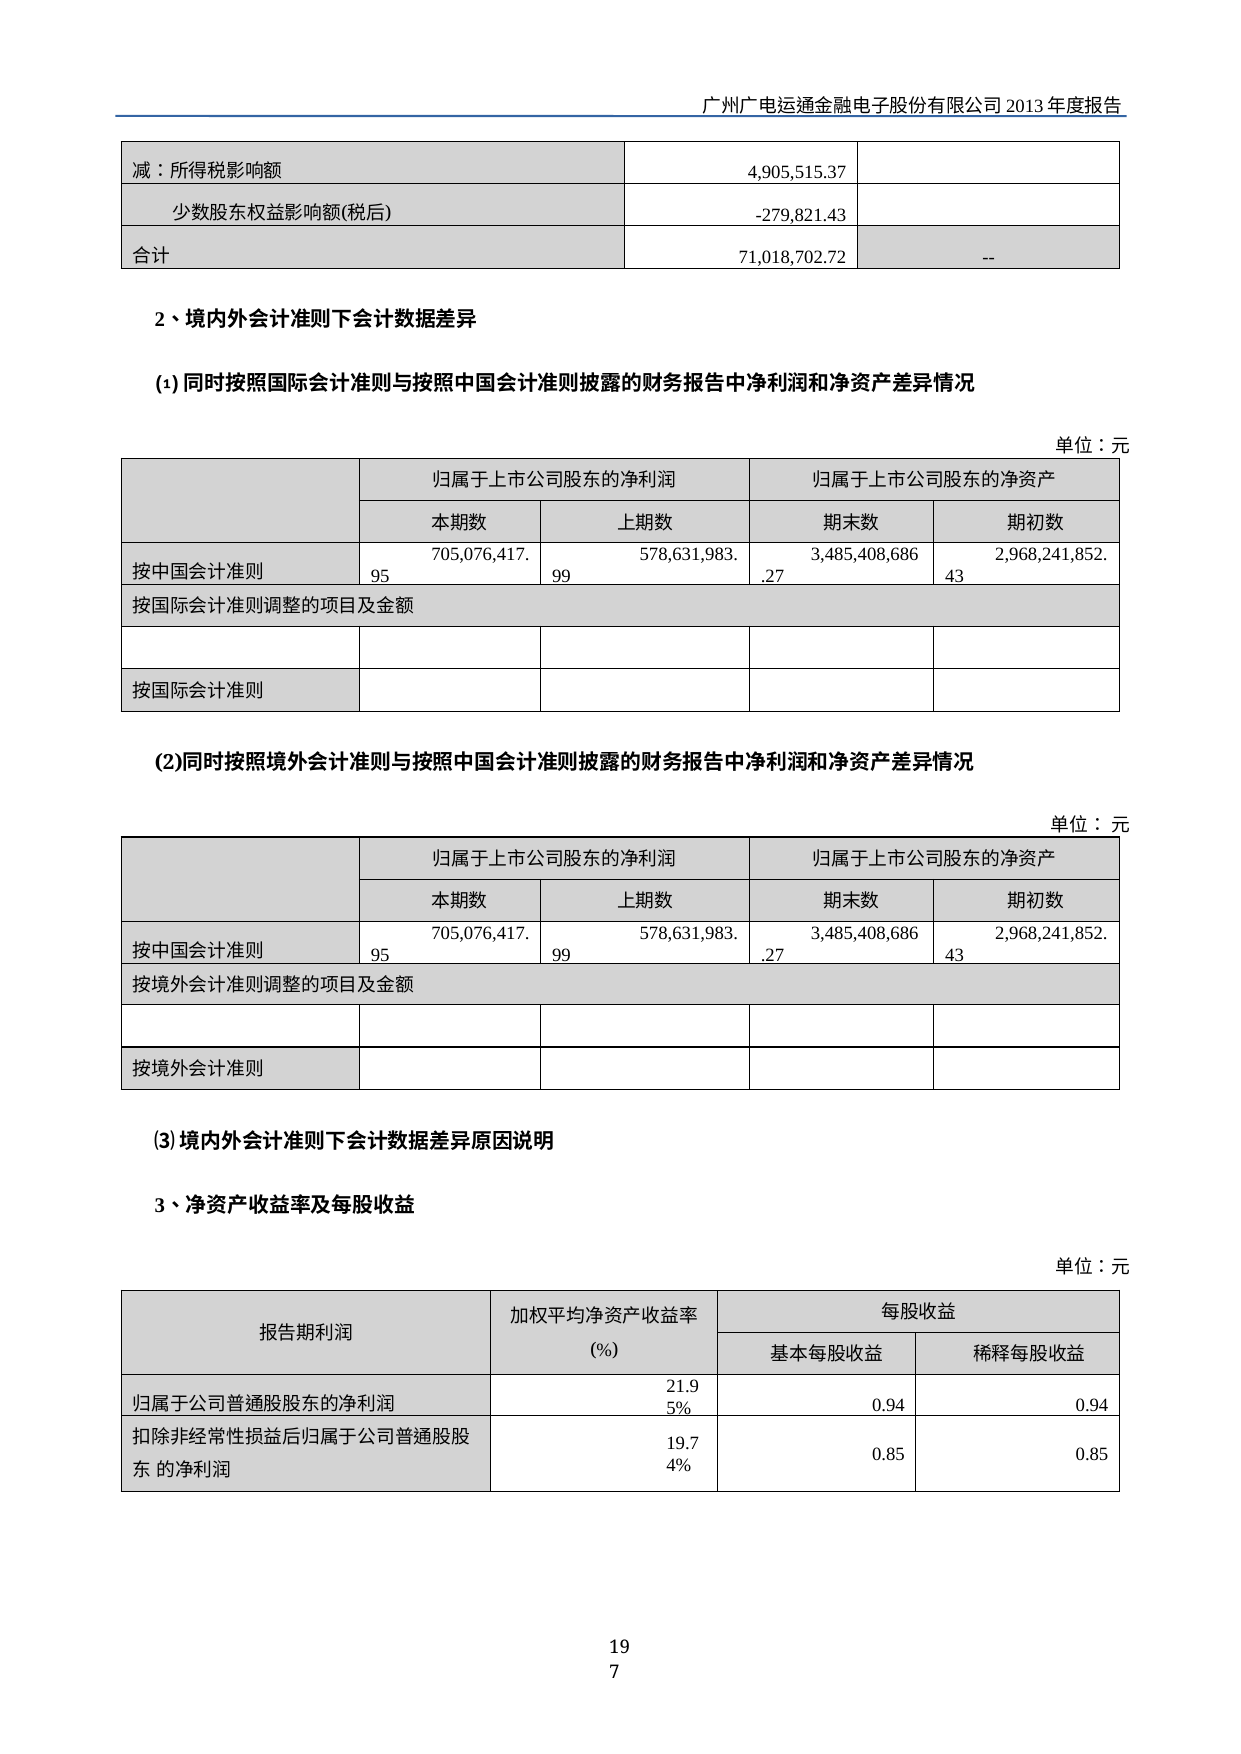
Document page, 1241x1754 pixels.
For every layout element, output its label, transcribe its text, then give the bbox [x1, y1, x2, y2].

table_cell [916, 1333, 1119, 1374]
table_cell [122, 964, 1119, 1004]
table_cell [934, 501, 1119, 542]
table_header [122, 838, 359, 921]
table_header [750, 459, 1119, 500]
text ⑴同时按照国际会计准则与按照中国会计准则披露的财务报告中净利润和净资产差异情况 [111, 368, 1130, 397]
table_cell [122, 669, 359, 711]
text 3、净资产收益率及每股收益 [111, 1190, 1130, 1218]
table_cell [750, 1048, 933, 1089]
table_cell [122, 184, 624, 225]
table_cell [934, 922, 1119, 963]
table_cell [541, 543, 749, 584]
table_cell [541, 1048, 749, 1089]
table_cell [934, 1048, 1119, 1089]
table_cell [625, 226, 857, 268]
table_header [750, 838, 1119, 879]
text (2)同时按照境外会计准则与按照中国会计准则披露的财务报告中净利润和净资产差异情况 [111, 747, 1130, 776]
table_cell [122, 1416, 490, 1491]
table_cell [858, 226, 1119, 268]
text 单位：元 [111, 432, 1130, 458]
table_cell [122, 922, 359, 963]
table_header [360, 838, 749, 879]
text 单位： 元 [111, 811, 1130, 836]
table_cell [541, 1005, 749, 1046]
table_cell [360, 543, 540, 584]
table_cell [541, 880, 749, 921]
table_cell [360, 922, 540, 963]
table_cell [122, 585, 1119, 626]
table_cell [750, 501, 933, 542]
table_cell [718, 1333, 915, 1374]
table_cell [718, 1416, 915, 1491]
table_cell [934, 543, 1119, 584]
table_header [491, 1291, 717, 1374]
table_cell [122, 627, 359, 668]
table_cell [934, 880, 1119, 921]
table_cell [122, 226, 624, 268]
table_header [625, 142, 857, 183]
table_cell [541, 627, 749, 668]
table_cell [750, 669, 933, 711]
text 2、境内外会计准则下会计数据差异 [111, 304, 1130, 333]
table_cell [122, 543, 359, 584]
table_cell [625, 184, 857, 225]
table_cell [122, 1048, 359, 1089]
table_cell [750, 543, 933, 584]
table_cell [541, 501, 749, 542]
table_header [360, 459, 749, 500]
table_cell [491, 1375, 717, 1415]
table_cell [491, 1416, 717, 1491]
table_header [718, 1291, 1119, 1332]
text 单位：元 [111, 1253, 1130, 1279]
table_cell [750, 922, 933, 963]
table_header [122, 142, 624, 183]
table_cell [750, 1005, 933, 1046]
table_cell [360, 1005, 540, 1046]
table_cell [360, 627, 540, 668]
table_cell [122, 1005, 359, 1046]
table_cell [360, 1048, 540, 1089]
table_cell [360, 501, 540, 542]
text ⑶境内外会计准则下会计数据差异原因说明 [111, 1126, 1130, 1154]
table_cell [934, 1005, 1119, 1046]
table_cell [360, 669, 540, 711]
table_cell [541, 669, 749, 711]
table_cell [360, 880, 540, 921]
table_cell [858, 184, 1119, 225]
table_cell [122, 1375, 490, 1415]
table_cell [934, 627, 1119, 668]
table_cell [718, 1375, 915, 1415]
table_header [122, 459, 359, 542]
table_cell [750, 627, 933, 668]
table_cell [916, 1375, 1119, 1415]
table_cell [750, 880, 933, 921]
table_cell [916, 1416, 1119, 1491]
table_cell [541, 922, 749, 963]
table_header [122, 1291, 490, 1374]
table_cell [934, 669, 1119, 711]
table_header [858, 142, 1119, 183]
